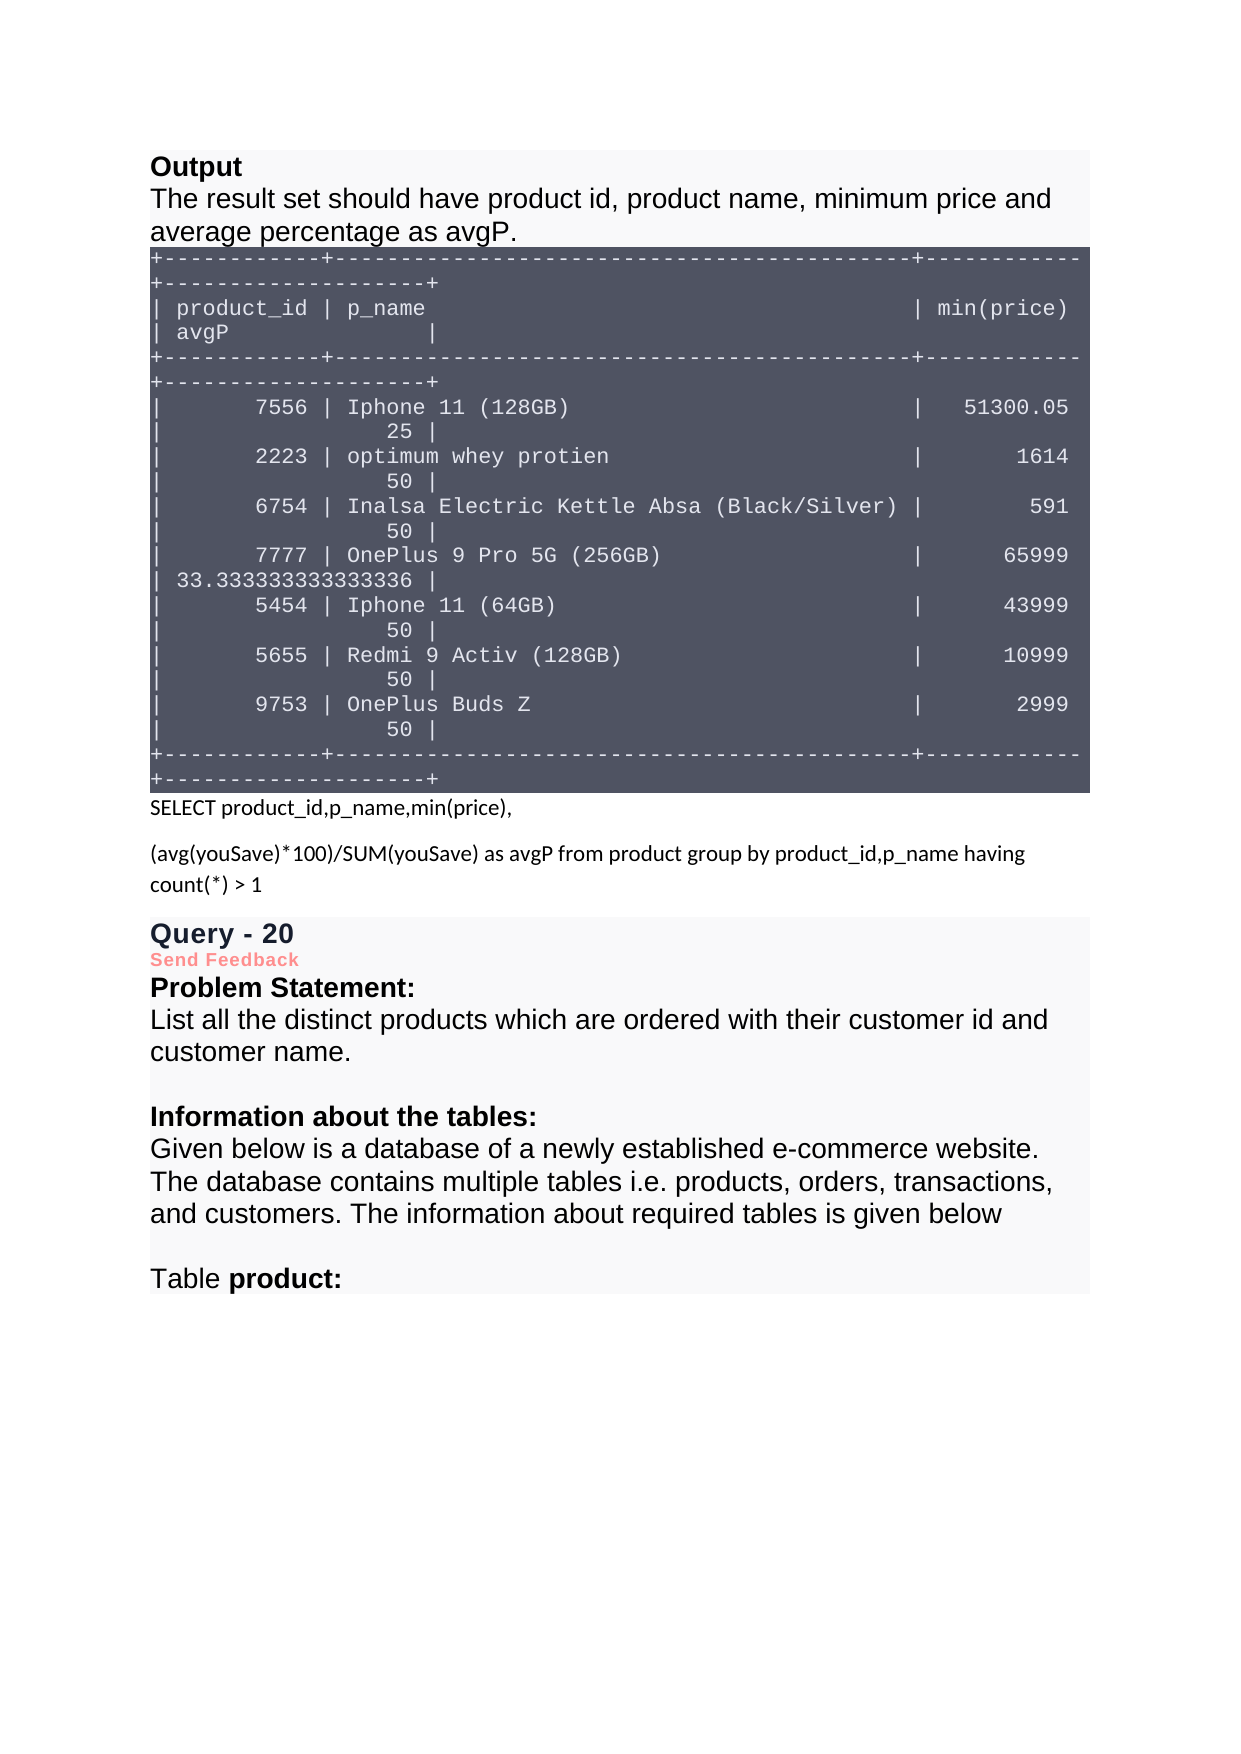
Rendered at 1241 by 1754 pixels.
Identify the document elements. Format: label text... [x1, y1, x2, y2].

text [150, 150, 1090, 247]
text | 5454 | Iphone 11 (64GB) | 43999 | 50 | [150, 594, 1090, 644]
text | product_id | p_name | min(price) | avgP | [150, 297, 1090, 346]
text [150, 971, 1090, 1294]
text SELECT product_id,p_name,min(price), [150, 793, 1090, 821]
text +------------+--------------------------------------------+------------+--------------------+ [150, 743, 1090, 793]
text | 2223 | optimum whey protien | 1614 | 50 | [150, 446, 1090, 495]
text | 7777 | OnePlus 9 Pro 5G (256GB) | 65999 | 33.333333333333336 | [150, 545, 1090, 594]
text +------------+--------------------------------------------+------------+--------------------+ [150, 346, 1090, 396]
text | 5655 | Redmi 9 Activ (128GB) | 10999 | 50 | [150, 644, 1090, 693]
text | 7556 | Iphone 11 (128GB) | 51300.05 | 25 | [150, 396, 1090, 446]
text | 6754 | Inalsa Electric Kettle Absa (Black/Silver) | 591 | 50 | [150, 495, 1090, 545]
text (avg(youSave)*100)/SUM(youSave) as avgP from product group by product_id,p_name having count(*) > 1 [150, 839, 1090, 898]
text +------------+--------------------------------------------+------------+--------------------+ [150, 247, 1090, 297]
text Send Feedback [150, 949, 1090, 971]
text Query - 20 [150, 917, 1090, 949]
text | 9753 | OnePlus Buds Z | 2999 | 50 | [150, 693, 1090, 743]
